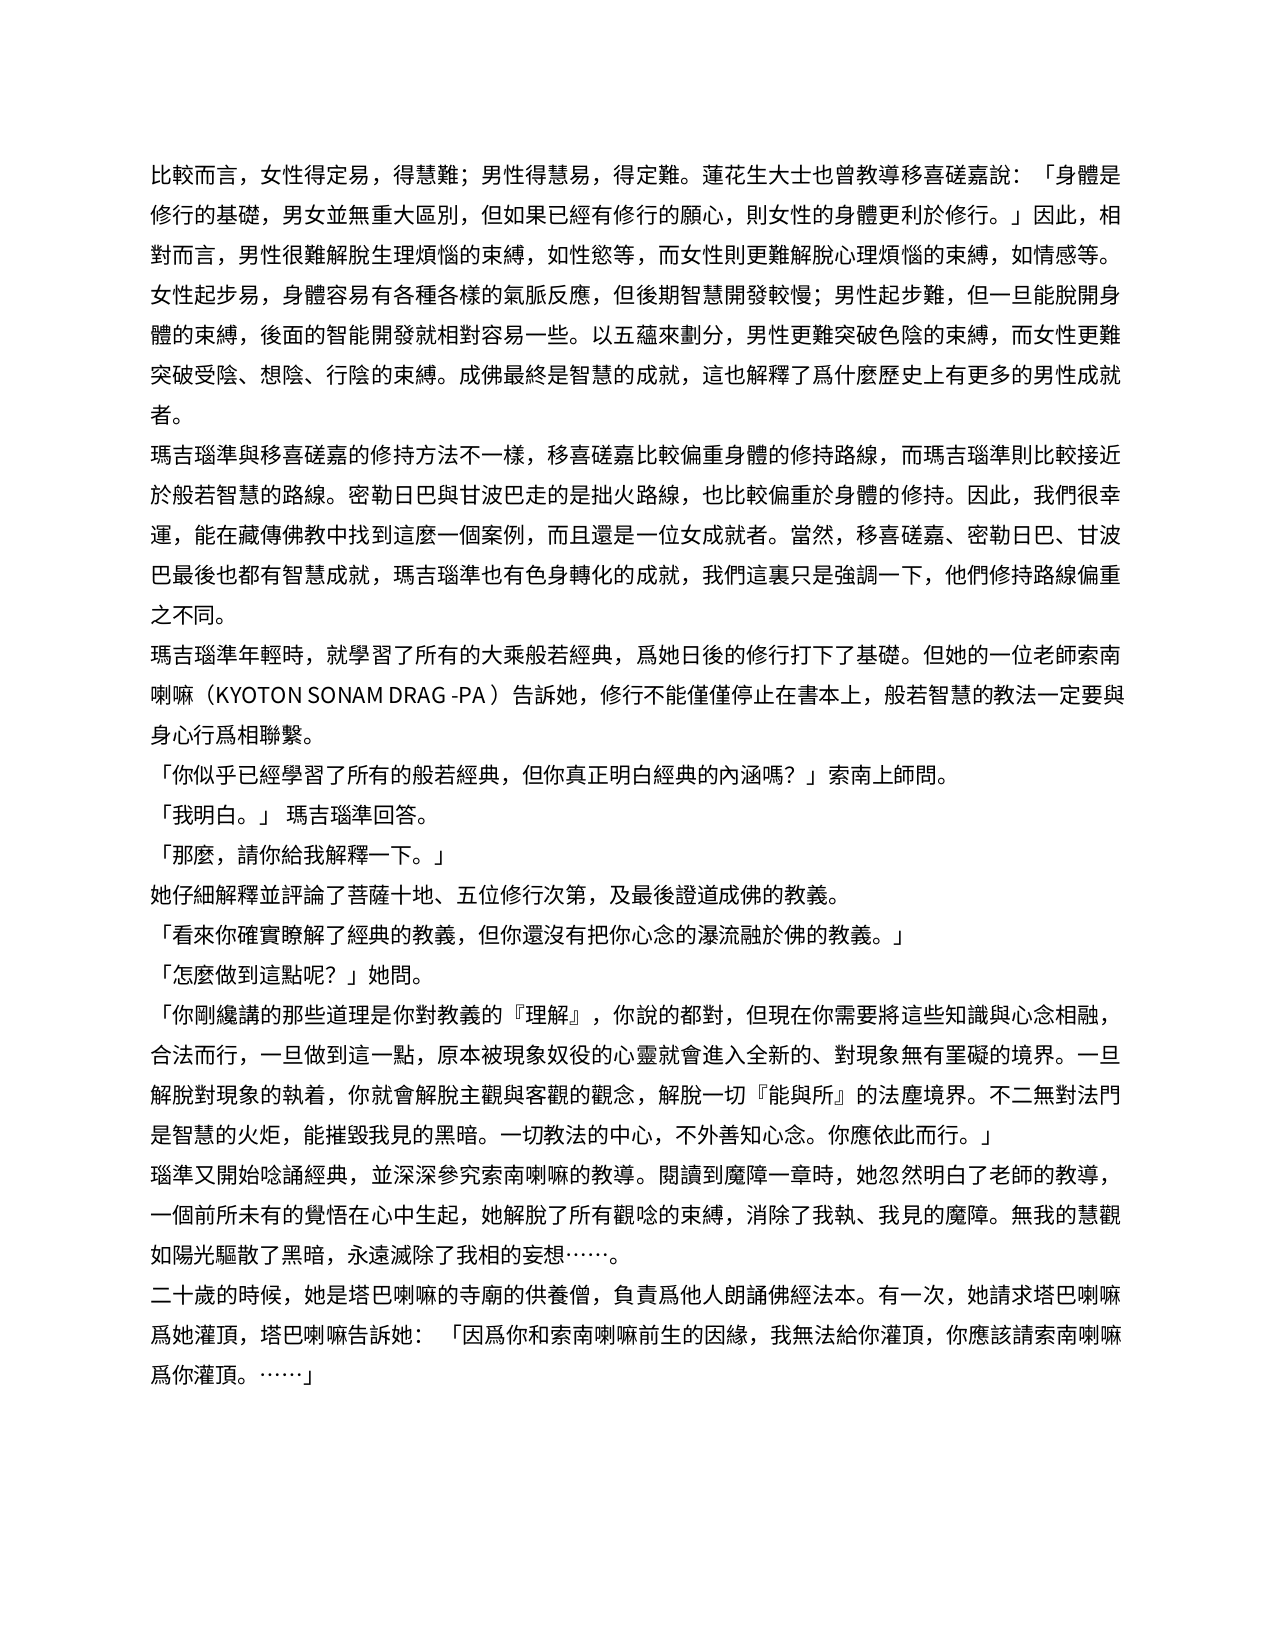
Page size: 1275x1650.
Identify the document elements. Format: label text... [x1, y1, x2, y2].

text 「你剛纔講的那些道理是你對教義的『理解』，你說的都對，但現在你需要將這些知識與心念相融，合法而行，一旦做到這一點，原本被現象奴役的心靈就會進入全新的、對現象無有罣礙的境界。一旦解脫對現象的執着，你就會解脫主觀與客觀的觀念，解脫一切『能與所』的法塵境界。不二無對法門是智慧的火炬，能摧毀我見的黑暗。一切教法的中心，不外善知心念。你應依此而行。」 [150, 990, 1125, 1150]
text 瑪吉瑙準與移喜磋嘉的修持方法不一樣，移喜磋嘉比較偏重身體的修持路線，而瑪吉瑙準則比較接近於般若智慧的路線。密勒日巴與甘波巴走的是拙火路線，也比較偏重於身體的修持。因此，我們很幸運，能在藏傳佛教中找到這麼一個案例，而且還是一位女成就者。當然，移喜磋嘉、密勒日巴、甘波巴最後也都有智慧成就，瑪吉瑙準也有色身轉化的成就，我們這裏只是強調一下，他們修持路線偏重之不同。 [150, 430, 1125, 630]
text 瑙準又開始唸誦經典，並深深參究索南喇嘛的教導。閱讀到魔障一章時，她忽然明白了老師的教導，一個前所未有的覺悟在心中生起，她解脫了所有觀唸的束縛，消除了我執、我見的魔障。無我的慧觀，如陽光驅散了黑暗，永遠滅除了我相的妄想……。 [150, 1150, 1125, 1270]
text 她仔細解釋並評論了菩薩十地、五位修行次第，及最後證道成佛的教義。 [150, 870, 1125, 910]
text 「怎麼做到這點呢？」她問。 [150, 950, 1125, 990]
text 「你似乎已經學習了所有的般若經典，但你真正明白經典的內涵嗎？」索南上師問。 [150, 750, 1125, 790]
text 二十歲的時候，她是塔巴喇嘛的寺廟的供養僧，負責爲他人朗誦佛經法本。有一次，她請求塔巴喇嘛爲她灌頂，塔巴喇嘛告訴她： 「因爲你和索南喇嘛前生的因緣，我無法給你灌頂，你應該請索南喇嘛爲你灌頂。……」 [150, 1270, 1125, 1390]
text 「看來你確實瞭解了經典的教義，但你還沒有把你心念的瀑流融於佛的教義。」 [150, 910, 1125, 950]
text 「我明白。」 瑪吉瑙準回答。 [150, 790, 1125, 830]
text 比較而言，女性得定易，得慧難；男性得慧易，得定難。蓮花生大士也曾教導移喜磋嘉說：「身體是修行的基礎，男女並無重大區別，但如果已經有修行的願心，則女性的身體更利於修行。」因此，相對而言，男性很難解脫生理煩惱的束縛，如性慾等，而女性則更難解脫心理煩惱的束縛，如情感等。女性起步易，身體容易有各種各樣的氣脈反應，但後期智慧開發較慢；男性起步難，但一旦能脫開身體的束縛，後面的智能開發就相對容易一些。以五蘊來劃分，男性更難突破色陰的束縛，而女性更難突破受陰、想陰、行陰的束縛。成佛最終是智慧的成就，這也解釋了爲什麼歷史上有更多的男性成就者。 [150, 150, 1125, 430]
text 「那麼，請你給我解釋一下。」 [150, 830, 1125, 870]
text 瑪吉瑙準年輕時，就學習了所有的大乘般若經典，爲她日後的修行打下了基礎。但她的一位老師索南喇嘛（KYOTON SONAM DRAG -PA ）告訴她，修行不能僅僅停止在書本上，般若智慧的教法一定要與身心行爲相聯繫。 [150, 630, 1125, 750]
